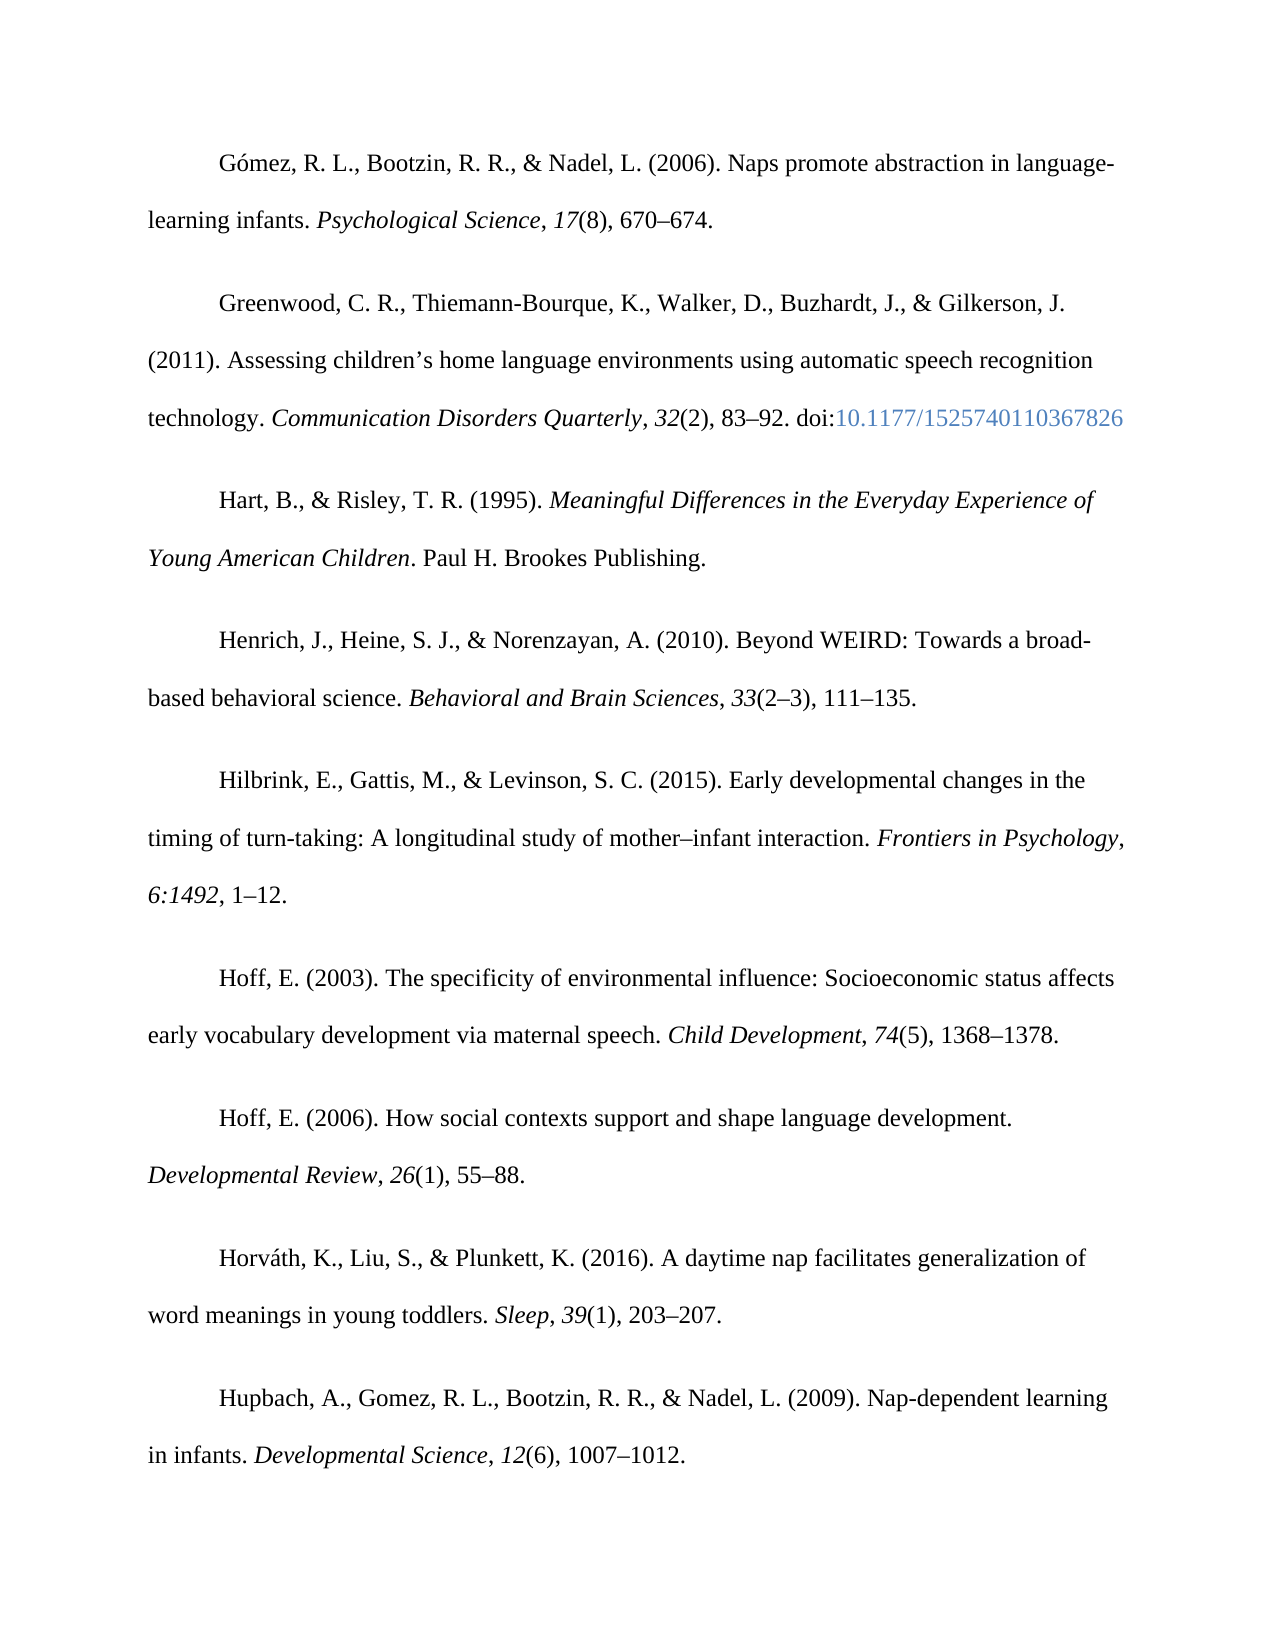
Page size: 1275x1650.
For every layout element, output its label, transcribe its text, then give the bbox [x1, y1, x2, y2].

text Hoff, E. (2006). How social contexts support and shape language development. Developmental Review, 26(1), 55–88. [148, 1103, 1127, 1189]
text Horváth, K., Liu, S., & Plunkett, K. (2016). A daytime nap facilitates generalization of word meanings in young toddlers. Sleep, 39(1), 203–207. [148, 1243, 1127, 1329]
text Gómez, R. L., Bootzin, R. R., & Nadel, L. (2006). Naps promote abstraction in language-learning infants. Psychological Science, 17(8), 670–674. [148, 148, 1127, 234]
text Greenwood, C. R., Thiemann-Bourque, K., Walker, D., Buzhardt, J., & Gilkerson, J. (2011). Assessing children’s home language environments using automatic speech recognition technology. Communication Disorders Quarterly, 32(2), 83–92. doi:10.1177/1525740110367826 [148, 288, 1127, 431]
text Hilbrink, E., Gattis, M., & Levinson, S. C. (2015). Early developmental changes in the timing of turn-taking: A longitudinal study of mother–infant interaction. Frontiers in Psychology, 6:1492, 1–12. [148, 765, 1127, 909]
text Hart, B., & Risley, T. R. (1995). Meaningful Differences in the Everyday Experience of Young American Children. Paul H. Brookes Publishing. [148, 485, 1127, 571]
text Henrich, J., Heine, S. J., & Norenzayan, A. (2010). Beyond WEIRD: Towards a broad-based behavioral science. Behavioral and Brain Sciences, 33(2–3), 111–135. [148, 625, 1127, 711]
text Hoff, E. (2003). The specificity of environmental influence: Socioeconomic status affects early vocabulary development via maternal speech. Child Development, 74(5), 1368–1378. [148, 963, 1127, 1049]
text Hupbach, A., Gomez, R. L., Bootzin, R. R., & Nadel, L. (2009). Nap-dependent learning in infants. Developmental Science, 12(6), 1007–1012. [148, 1383, 1127, 1469]
